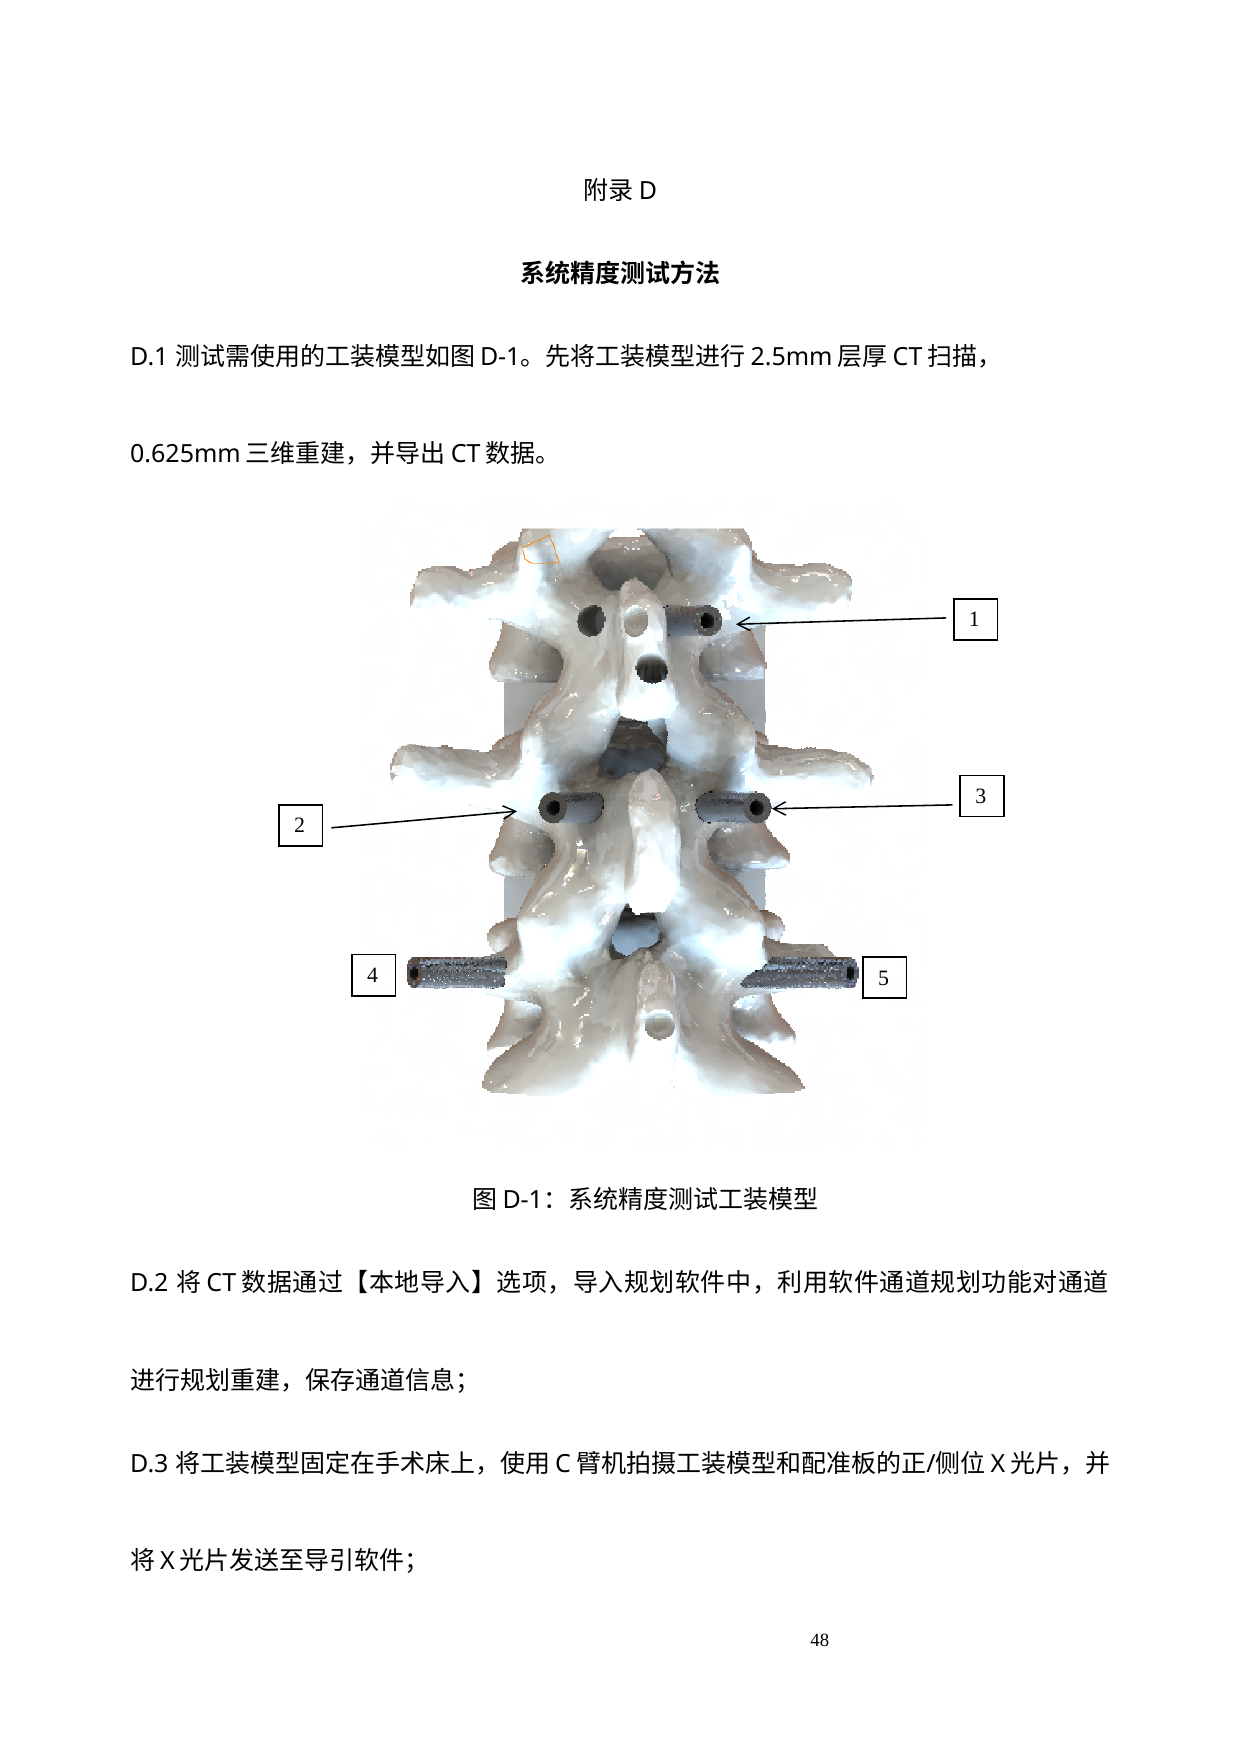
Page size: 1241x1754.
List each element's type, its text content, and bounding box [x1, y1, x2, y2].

text D.1 测试需使用的工装模型如图D-1。先将工装模型进行2.5mm层厚CT扫描，0.625mm三维重建，并导出CT数据。 [130, 322, 1110, 484]
picture [361, 955, 395, 995]
text D.2 将CT数据通过【本地导入】选项，导入规划软件中，利用软件通道规划功能对通道进行规划重建，保存通道信息； [130, 1248, 1110, 1411]
text 系统精度测试方法 [130, 239, 1110, 304]
text 图D-1：系统精度测试工装模型 [130, 1165, 1110, 1230]
text D.3 将工装模型固定在手术床上，使用C臂机拍摄工装模型和配准板的正/侧位X光片，并将X光片发送至导引软件； [130, 1429, 1110, 1591]
picture [361, 502, 929, 1146]
text 附录D [130, 156, 1110, 221]
